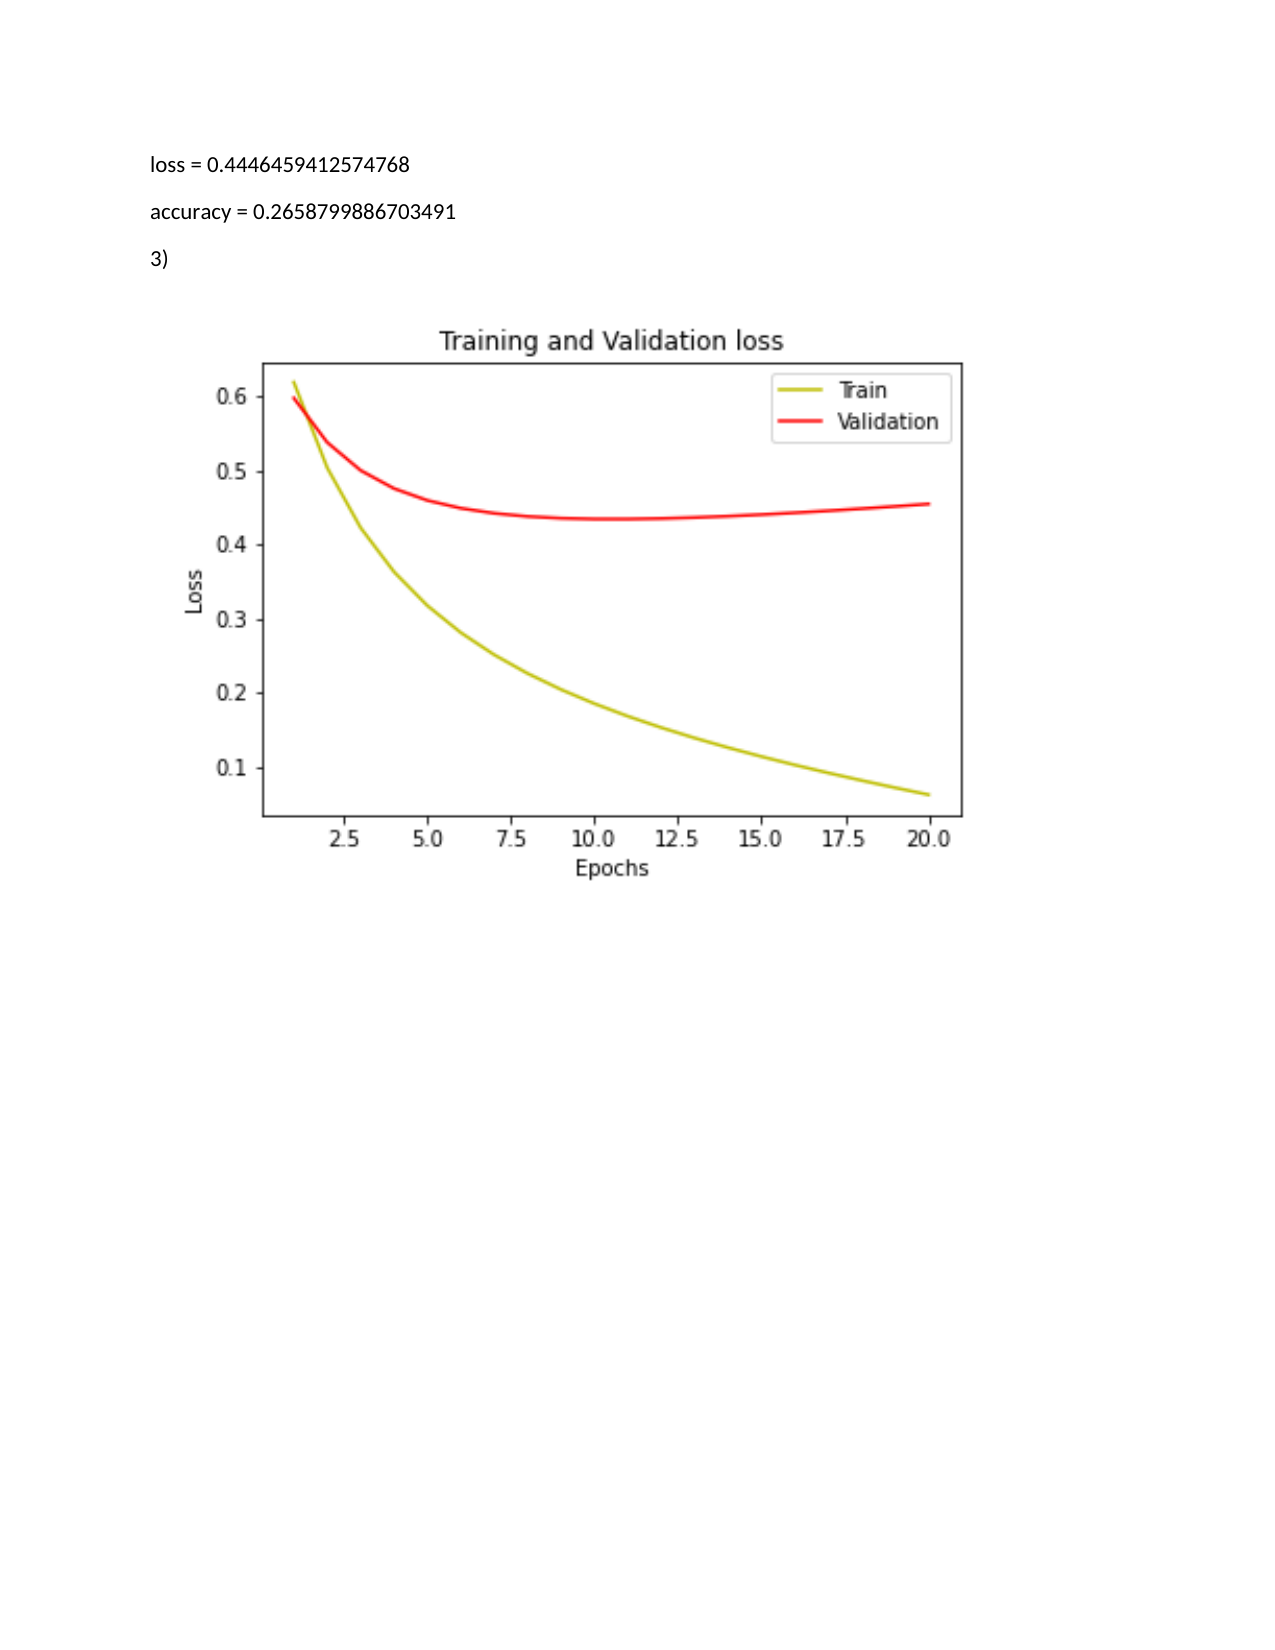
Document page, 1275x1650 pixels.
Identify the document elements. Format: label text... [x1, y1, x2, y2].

text 3) [150, 244, 1125, 272]
text loss = 0.4446459412574768 [150, 150, 1125, 178]
text accuracy = 0.2658799886703491 [150, 197, 1125, 225]
picture [150, 290, 1051, 891]
